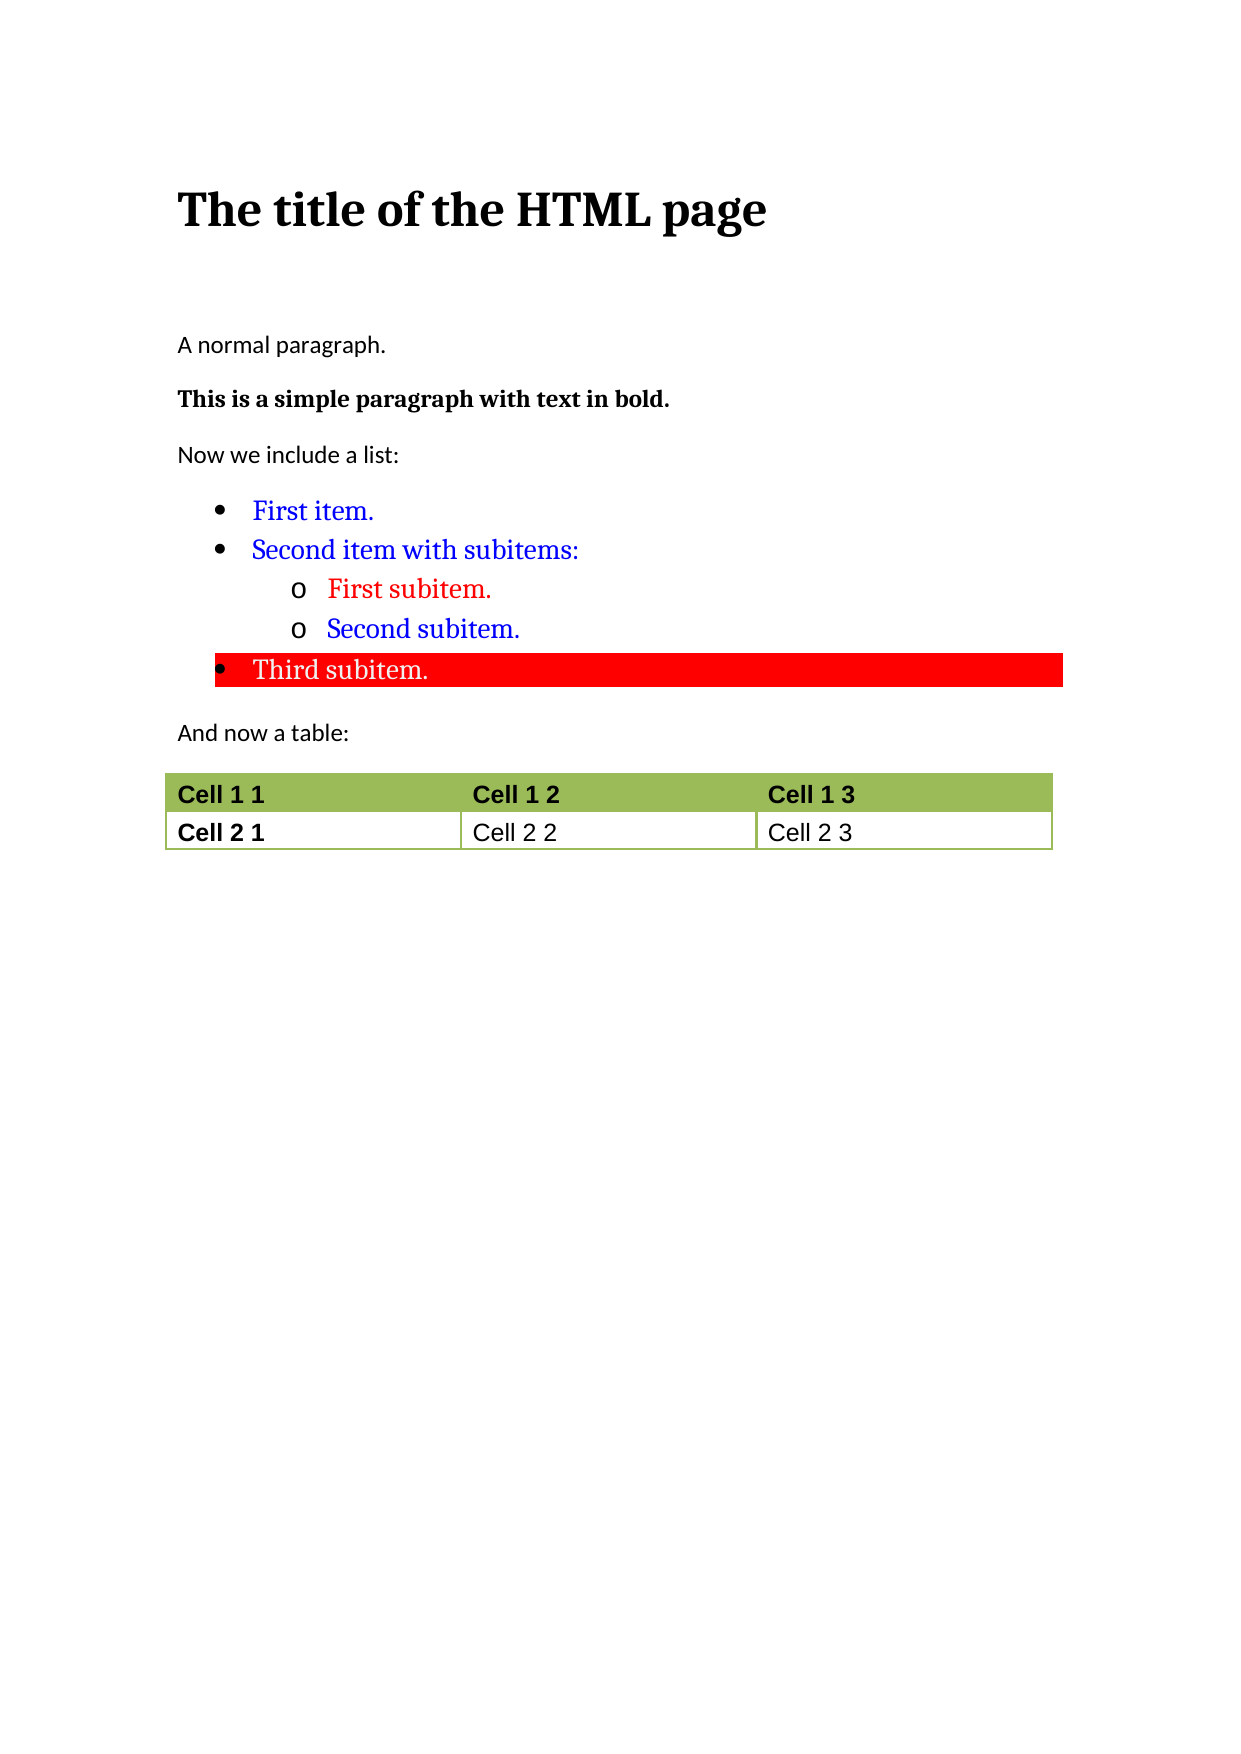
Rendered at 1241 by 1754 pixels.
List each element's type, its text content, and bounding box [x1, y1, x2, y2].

table_cell Cell 2 2 [462, 812, 755, 848]
table_cell Cell 2 1 [167, 812, 460, 848]
list Third subitem. [215, 653, 1063, 687]
list Second item with subitems: [215, 533, 1063, 567]
table_header Cell 1 2 [461, 775, 756, 810]
text And now a table: [177, 717, 1063, 748]
list First item. [215, 494, 1063, 528]
list First subitem. [290, 572, 1063, 607]
table_header Cell 1 3 [756, 775, 1051, 810]
subtitle This is a simple paragraph with text in bold. [177, 385, 1063, 414]
text Now we include a list: [177, 439, 1063, 469]
table_header Cell 1 1 [167, 775, 461, 810]
list Second subitem. [290, 613, 1063, 648]
table_cell Cell 2 3 [758, 812, 1051, 848]
text A normal paragraph. [177, 330, 1063, 360]
subtitle The title of the HTML page [177, 181, 1063, 239]
